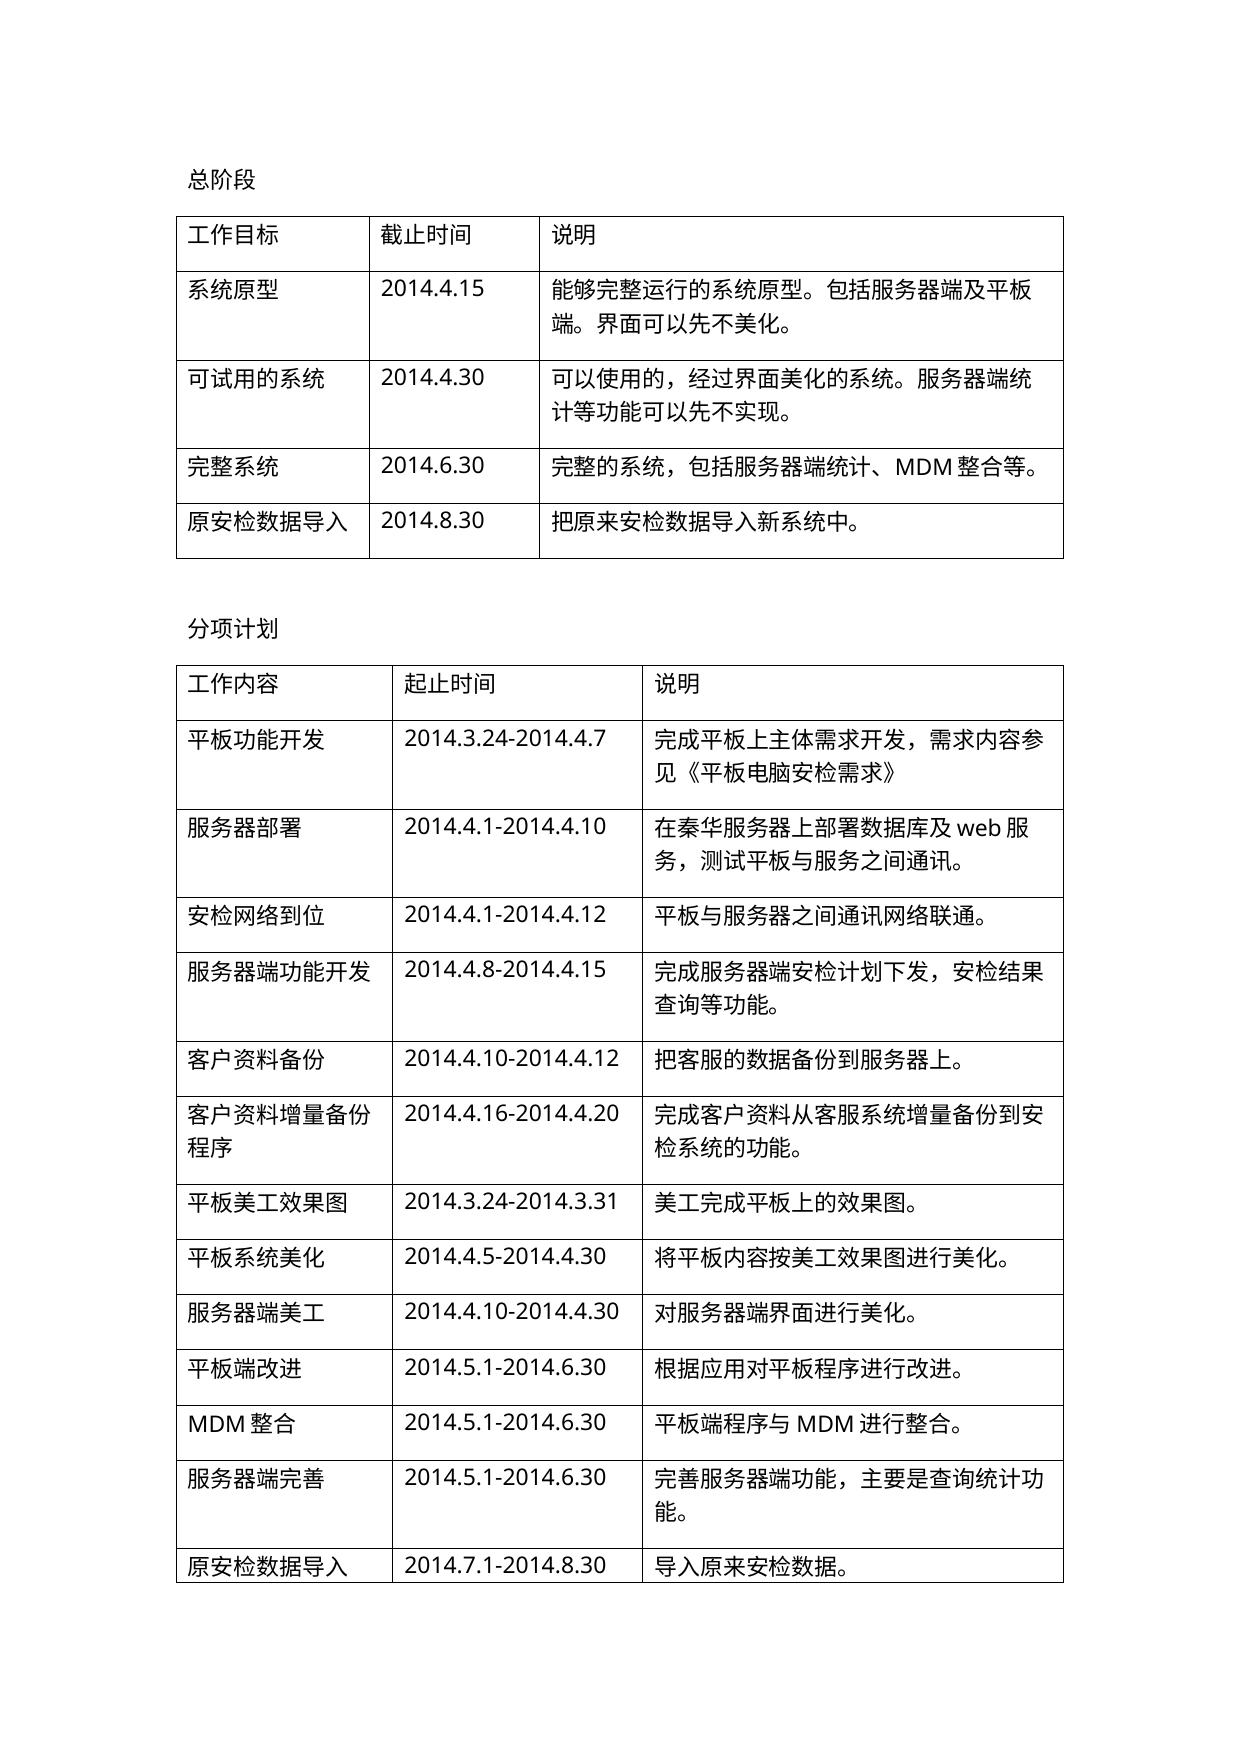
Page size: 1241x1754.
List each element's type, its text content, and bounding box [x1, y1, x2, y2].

table_cell 2014.6.30 [370, 449, 539, 503]
table_cell 安检网络到位 [177, 898, 392, 952]
table_cell 能够完整运行的系统原型。包括服务器端及平板端。界面可以先不美化。 [540, 272, 1063, 359]
table_header 说明 [643, 666, 1063, 720]
table_cell 2014.3.24-2014.3.31 [393, 1185, 642, 1239]
table_cell 2014.4.10-2014.4.30 [393, 1295, 642, 1349]
table_cell 美工完成平板上的效果图。 [643, 1185, 1063, 1239]
table_cell 完善服务器端功能，主要是查询统计功能。 [643, 1461, 1063, 1548]
table_cell 2014.5.1-2014.6.30 [393, 1350, 642, 1404]
table_cell 平板美工效果图 [177, 1185, 392, 1239]
table_cell 服务器端功能开发 [177, 953, 392, 1041]
table_cell 完整系统 [177, 449, 369, 503]
table_cell 2014.4.1-2014.4.12 [393, 898, 642, 952]
table_cell 2014.3.24-2014.4.7 [393, 721, 642, 809]
table_header 截止时间 [370, 217, 539, 271]
table_cell 平板端改进 [177, 1350, 392, 1404]
table_cell 系统原型 [177, 272, 369, 359]
text 分项计划 [187, 611, 1053, 644]
table_cell 平板功能开发 [177, 721, 392, 809]
table_cell 完成服务器端安检计划下发，安检结果查询等功能。 [643, 953, 1063, 1041]
table_cell 客户资料增量备份程序 [177, 1097, 392, 1184]
table_cell 2014.5.1-2014.6.30 [393, 1406, 642, 1460]
table_cell 对服务器端界面进行美化。 [643, 1295, 1063, 1349]
table_cell 平板端程序与MDM进行整合。 [643, 1406, 1063, 1460]
table_cell 原安检数据导入 [177, 504, 369, 558]
table_cell 客户资料备份 [177, 1042, 392, 1096]
table_cell 把原来安检数据导入新系统中。 [540, 504, 1063, 558]
table_cell 2014.4.10-2014.4.12 [393, 1042, 642, 1096]
table_cell 2014.4.8-2014.4.15 [393, 953, 642, 1041]
table_cell 导入原来安检数据。 [643, 1549, 1063, 1582]
table_cell MDM整合 [177, 1406, 392, 1460]
table_header 起止时间 [393, 666, 642, 720]
table_cell 平板与服务器之间通讯网络联通。 [643, 898, 1063, 952]
table_cell 2014.4.15 [370, 272, 539, 359]
table_header 工作目标 [177, 217, 369, 271]
table_cell 服务器端完善 [177, 1461, 392, 1548]
table_cell 2014.4.1-2014.4.10 [393, 810, 642, 897]
table_cell 将平板内容按美工效果图进行美化。 [643, 1240, 1063, 1294]
table_cell 原安检数据导入 [177, 1549, 392, 1582]
table_cell 2014.5.1-2014.6.30 [393, 1461, 642, 1548]
table_cell 完成客户资料从客服系统增量备份到安检系统的功能。 [643, 1097, 1063, 1184]
table_header 工作内容 [177, 666, 392, 720]
table_cell 可以使用的，经过界面美化的系统。服务器端统计等功能可以先不实现。 [540, 361, 1063, 448]
table_cell 完成平板上主体需求开发，需求内容参见《平板电脑安检需求》 [643, 721, 1063, 809]
table_cell 根据应用对平板程序进行改进。 [643, 1350, 1063, 1404]
table_cell 在秦华服务器上部署数据库及web服务，测试平板与服务之间通讯。 [643, 810, 1063, 897]
table_cell 完整的系统，包括服务器端统计、MDM整合等。 [540, 449, 1063, 503]
table_cell 2014.7.1-2014.8.30 [393, 1549, 642, 1582]
table_cell 2014.8.30 [370, 504, 539, 558]
table_header 说明 [540, 217, 1063, 271]
table_cell 2014.4.5-2014.4.30 [393, 1240, 642, 1294]
table_cell 服务器端美工 [177, 1295, 392, 1349]
table_cell 2014.4.30 [370, 361, 539, 448]
table_cell 服务器部署 [177, 810, 392, 897]
table_cell 2014.4.16-2014.4.20 [393, 1097, 642, 1184]
table_cell 平板系统美化 [177, 1240, 392, 1294]
table_cell 可试用的系统 [177, 361, 369, 448]
text 总阶段 [187, 162, 1053, 195]
table_cell 把客服的数据备份到服务器上。 [643, 1042, 1063, 1096]
